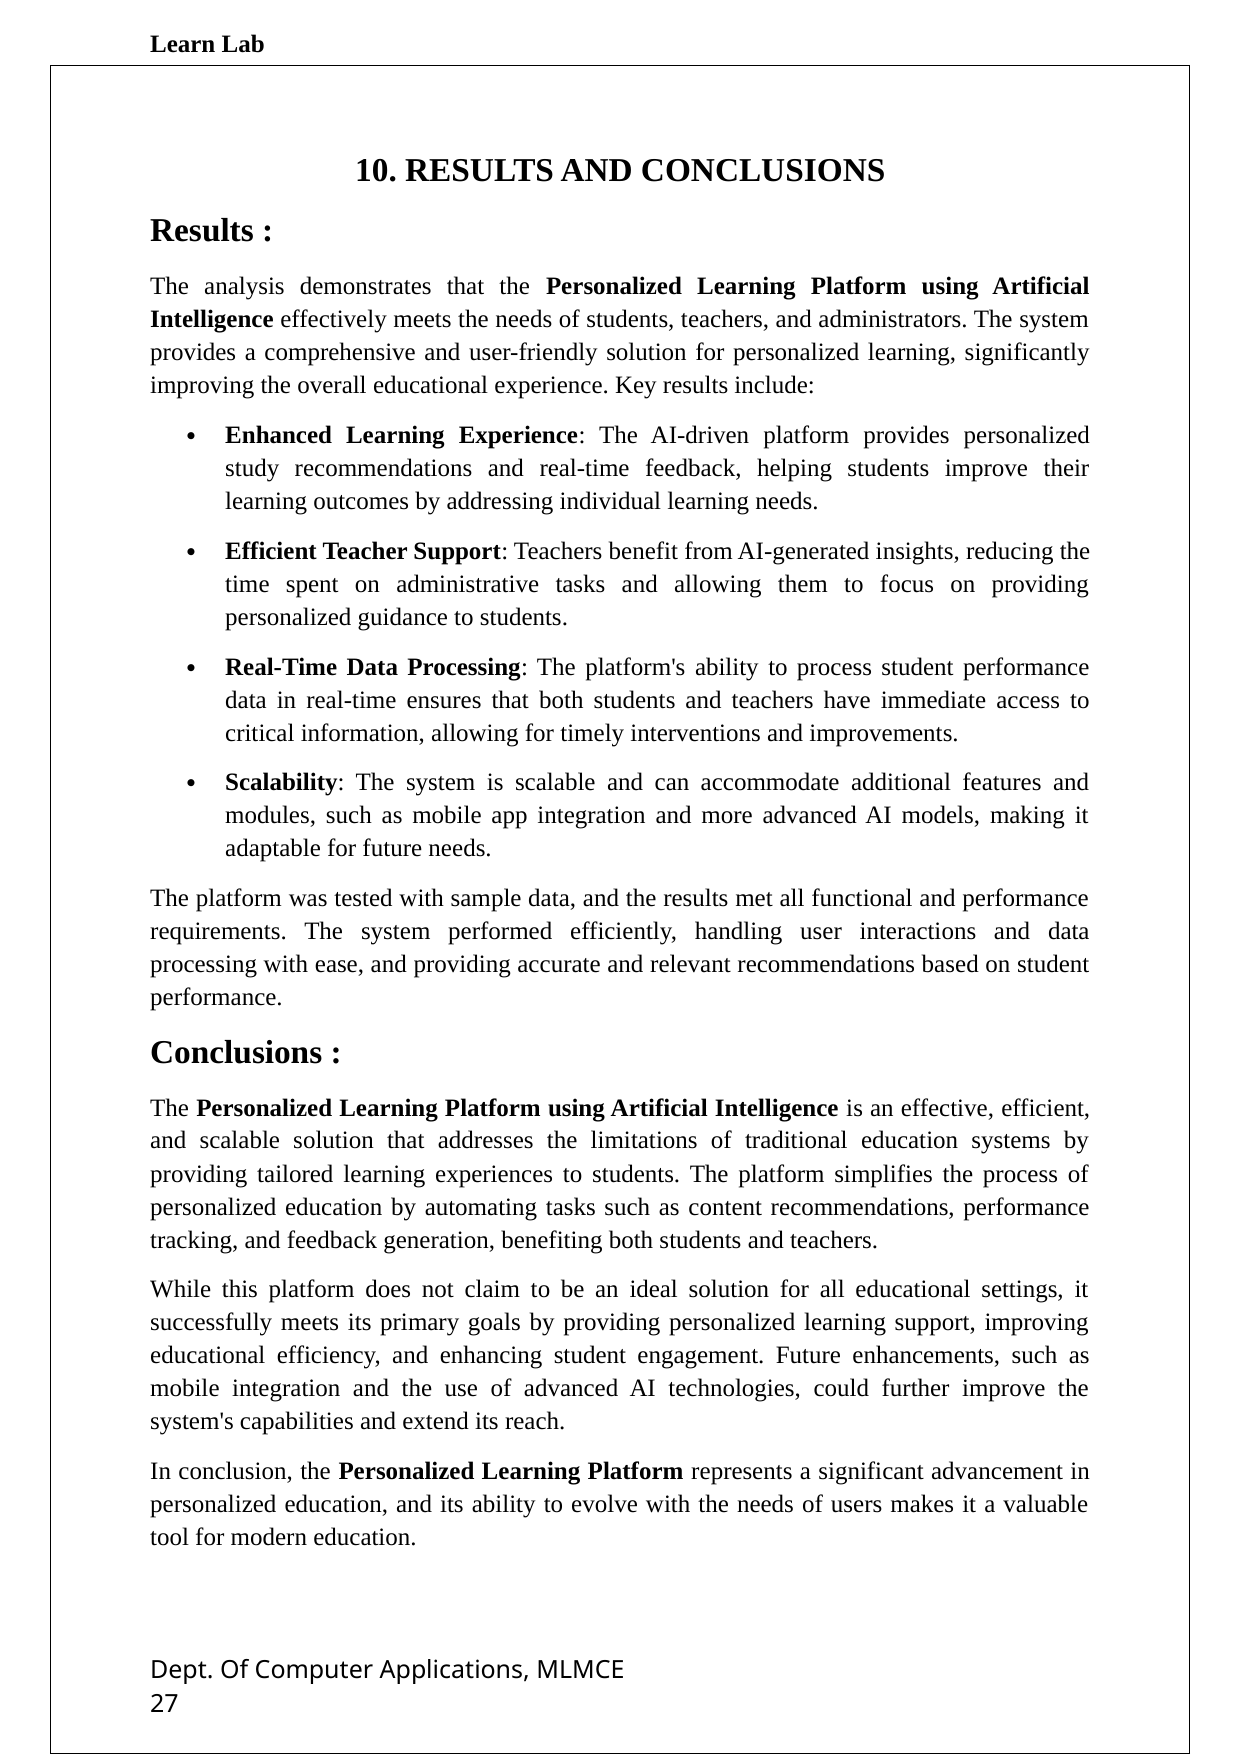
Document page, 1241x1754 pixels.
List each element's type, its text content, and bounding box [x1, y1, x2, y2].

text The analysis demonstrates that the Personalized Learning Platform using Artificial Intelligence effectively meets the needs of students, teachers, and administrators. The system provides a comprehensive and user-friendly solution for personalized learning, significantly improving the overall educational experience. Key results include: [150, 271, 1090, 399]
list Efficient Teacher Support: Teachers benefit from AI-generated insights, reducing the time spent on administrative tasks and allowing them to focus on providing personalized guidance to students. [187, 536, 1090, 631]
list Real-Time Data Processing: The platform's ability to process student performance data in real-time ensures that both students and teachers have immediate access to critical information, allowing for timely interventions and improvements. [187, 652, 1090, 746]
list Scalability: The system is scalable and can accommodate additional features and modules, such as mobile app integration and more advanced AI models, making it adaptable for future needs. [187, 767, 1090, 862]
text Results : [150, 211, 1090, 249]
text Conclusions : [150, 1032, 1090, 1070]
text The platform was tested with sample data, and the results met all functional and performance requirements. The system performed efficiently, handling user interactions and data processing with ease, and providing accurate and relevant recommendations based on student performance. [150, 883, 1090, 1011]
text The Personalized Learning Platform using Artificial Intelligence is an effective, efficient, and scalable solution that addresses the limitations of traditional education systems by providing tailored learning experiences to students. The platform simplifies the process of personalized education by automating tasks such as content recommendations, performance tracking, and feedback generation, benefiting both students and teachers. [150, 1093, 1090, 1253]
list Enhanced Learning Experience: The AI-driven platform provides personalized study recommendations and real-time feedback, helping students improve their learning outcomes by addressing individual learning needs. [187, 420, 1090, 515]
text 10. RESULTS AND CONCLUSIONS [150, 150, 1090, 188]
text In conclusion, the Personalized Learning Platform represents a significant advancement in personalized education, and its ability to evolve with the needs of users makes it a valuable tool for modern education. [150, 1456, 1090, 1551]
text While this platform does not claim to be an ideal solution for all educational settings, it successfully meets its primary goals by providing personalized learning support, improving educational efficiency, and enhancing student engagement. Future enhancements, such as mobile integration and the use of advanced AI technologies, could further improve the system's capabilities and extend its reach. [150, 1274, 1090, 1435]
